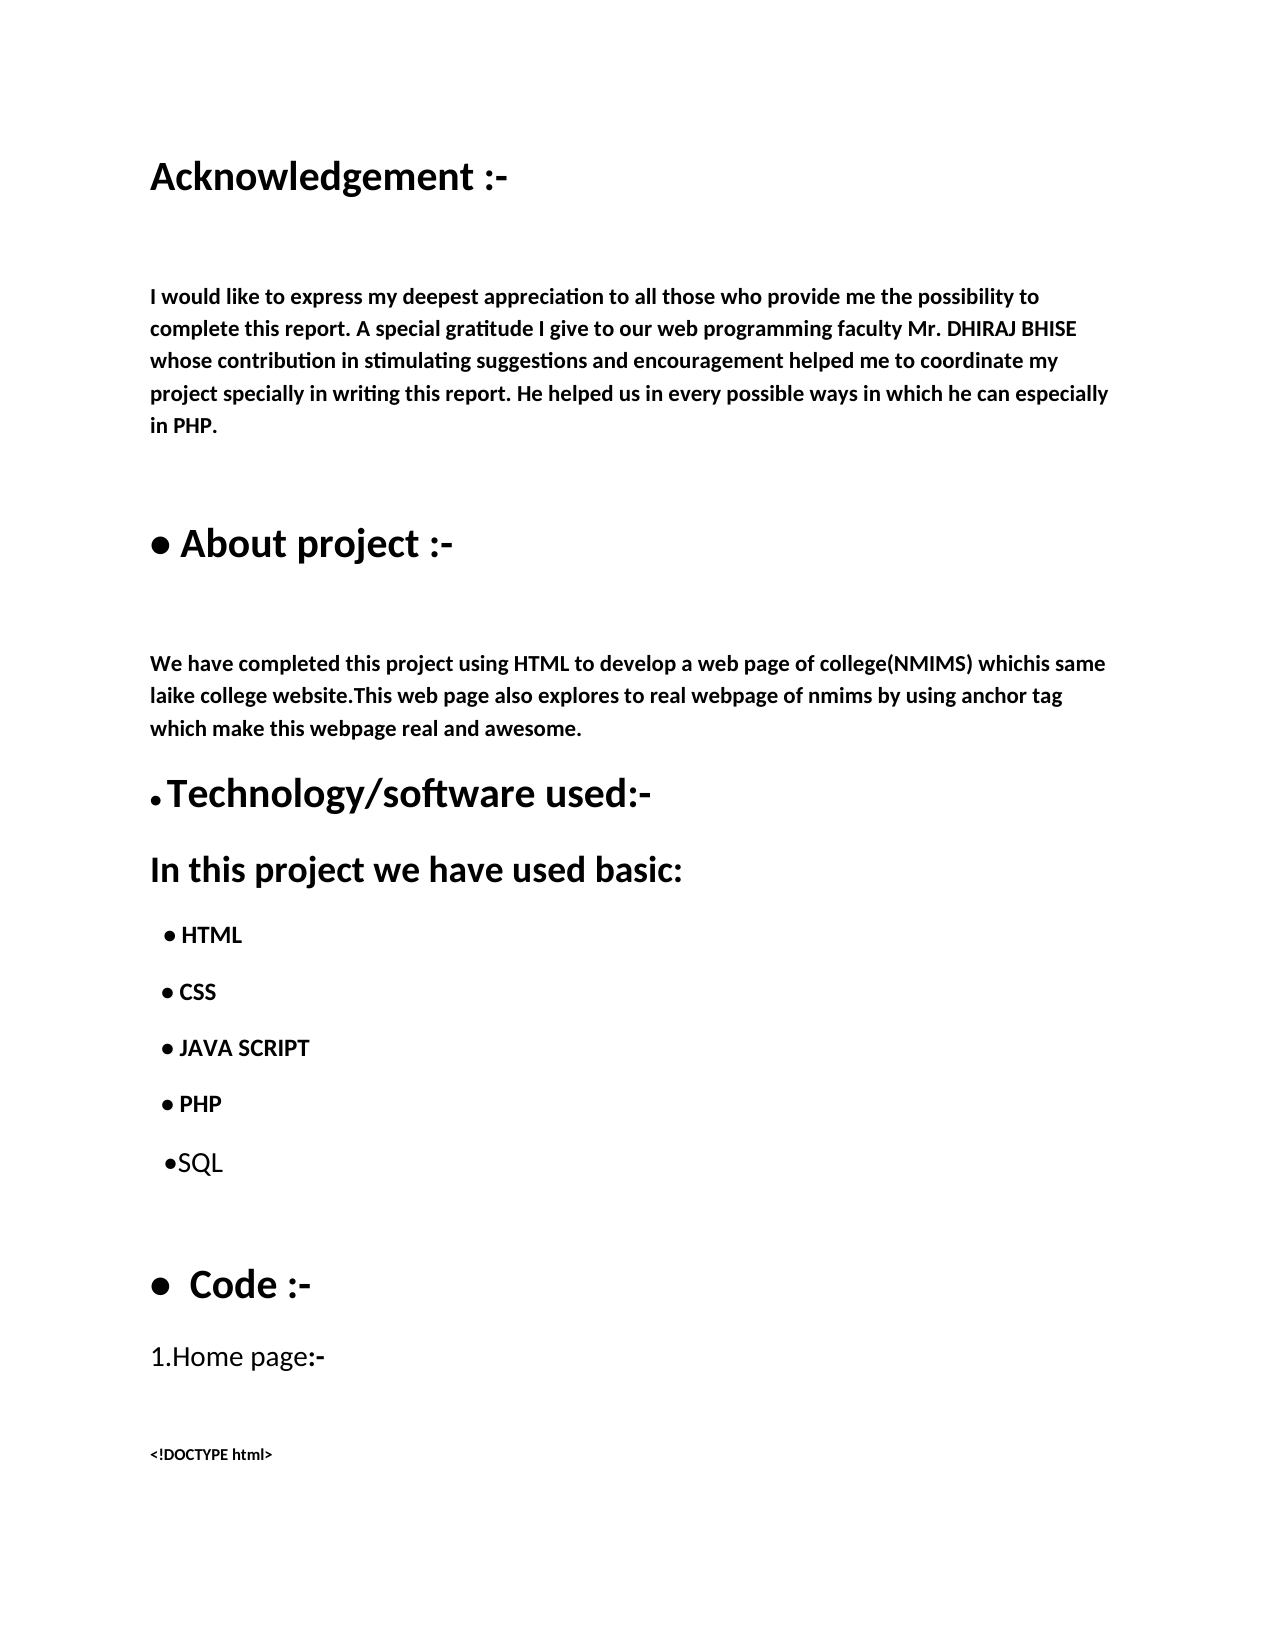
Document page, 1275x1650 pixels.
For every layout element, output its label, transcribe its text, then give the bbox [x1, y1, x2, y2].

text • Code :- [150, 1258, 1125, 1309]
text <!DOCTYPE html> [150, 1444, 1125, 1464]
text • Technology/software used:- [150, 767, 1125, 818]
text Acknowledgement :- [150, 150, 1125, 201]
text 1.Home page:- [150, 1338, 1125, 1373]
text • JAVA SCRIPT [150, 1032, 1125, 1063]
text I would like to express my deepest appreciation to all those who provide me the possibility to complete this report. A special gratitude I give to our web programming faculty Mr. DHIRAJ BHISE whose contribution in stimulating suggestions and encouragement helped me to coordinate my project specially in writing this report. He helped us in every possible ways in which he can especially in PHP. [150, 282, 1125, 439]
text • HTML [150, 919, 1125, 950]
text We have completed this project using HTML to develop a web page of college(NMIMS) whichis same laike college website.This web page also explores to real webpage of nmims by using anchor tag which make this webpage real and awesome. [150, 649, 1125, 742]
text • PHP [150, 1088, 1125, 1118]
text •SQL [150, 1144, 1125, 1179]
text • About project :- [150, 517, 1125, 568]
text In this project we have used basic: [150, 846, 1125, 892]
text • CSS [150, 976, 1125, 1007]
